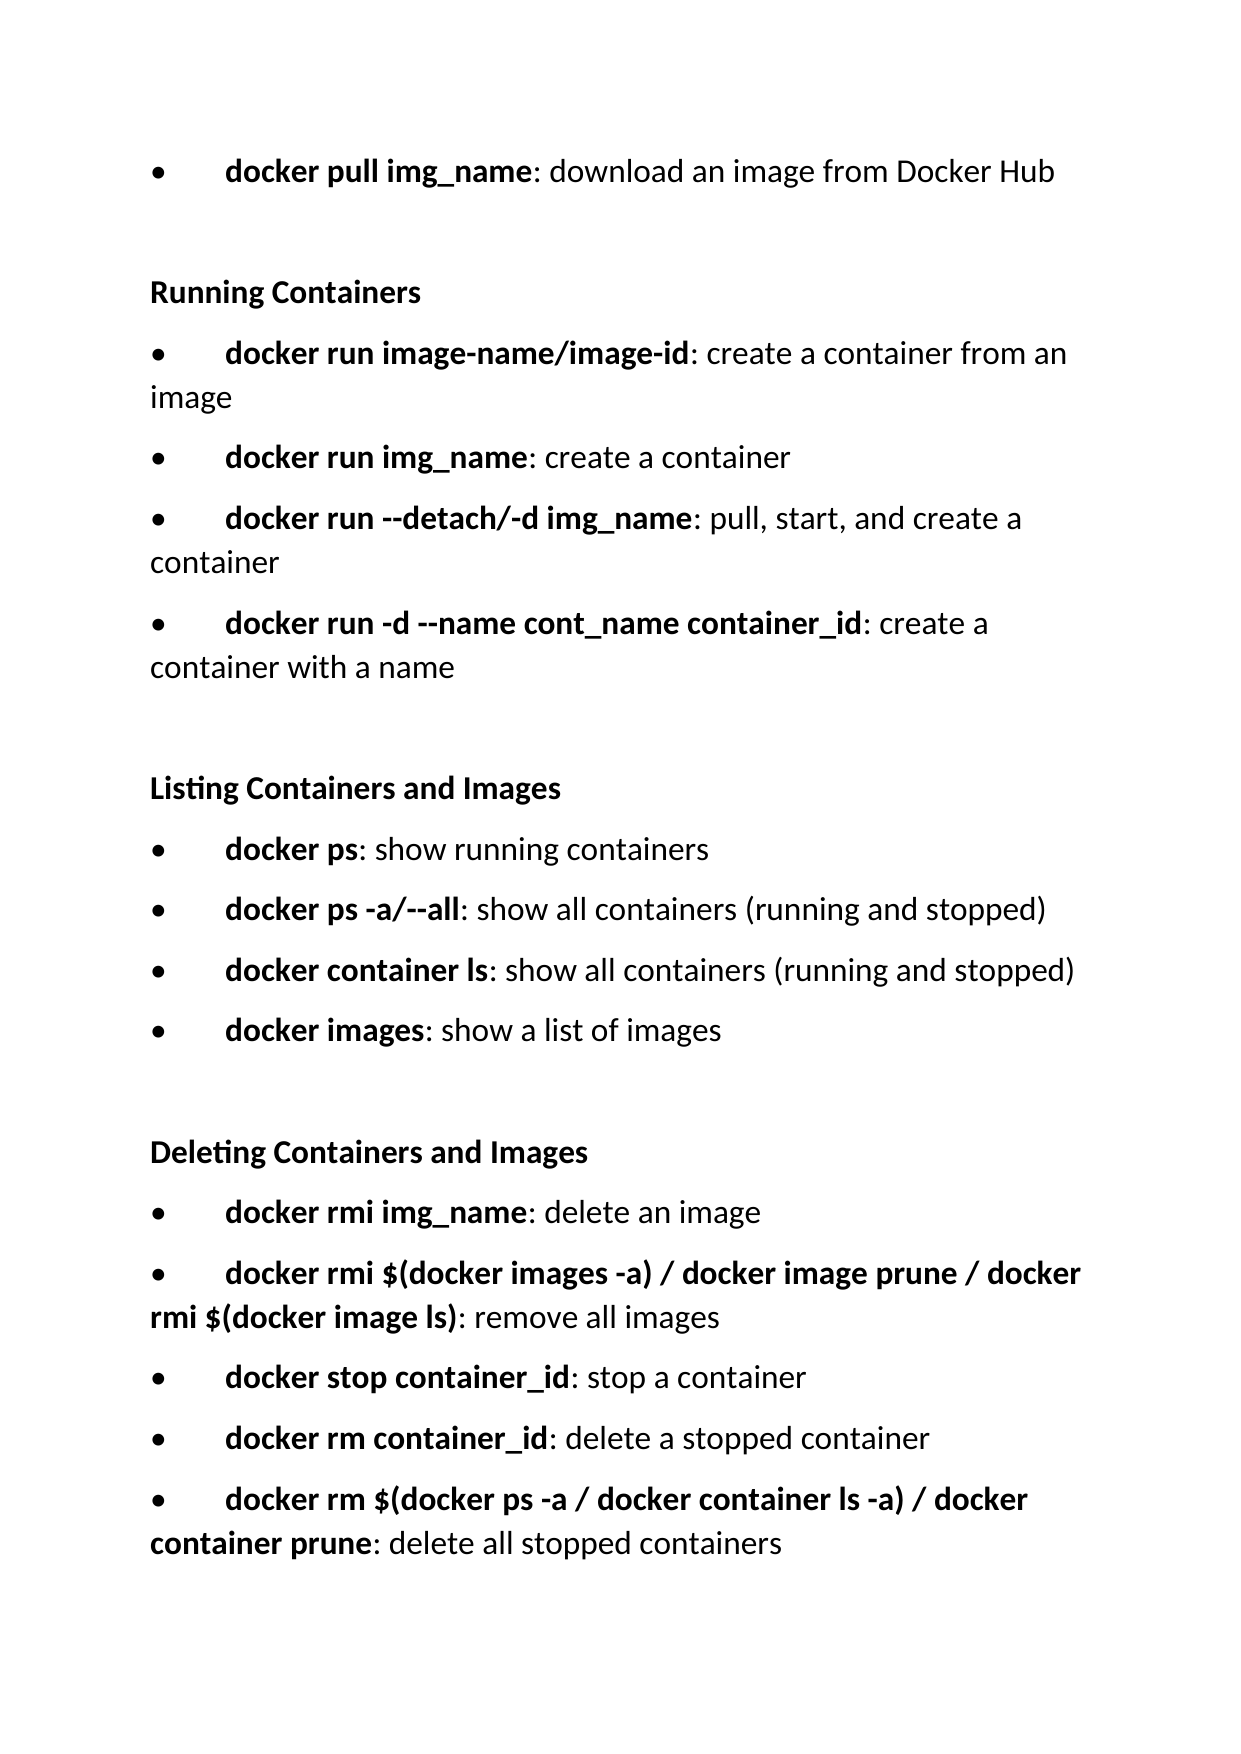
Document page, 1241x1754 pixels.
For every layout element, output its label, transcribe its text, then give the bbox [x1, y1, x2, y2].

list docker rm $(docker ps -a / docker container ls -a) / docker container prune: delete all stopped containers [150, 1478, 1090, 1562]
list docker run image-name/image-id: create a container from an image [150, 332, 1090, 417]
list docker images: show a list of images [150, 1009, 1090, 1050]
list docker pull img_name: download an image from Docker Hub [150, 150, 1090, 191]
list docker ps -a/--all: show all containers (running and stopped) [150, 888, 1090, 929]
list docker run --detach/-d img_name: pull, start, and create a container [150, 497, 1090, 582]
list docker ps: show running containers [150, 827, 1090, 868]
text Running Containers [150, 271, 1090, 312]
list docker run -d --name cont_name container_id: create a container with a name [150, 602, 1090, 686]
list docker stop container_id: stop a container [150, 1356, 1090, 1397]
list docker rm container_id: delete a stopped container [150, 1417, 1090, 1458]
text Listing Containers and Images [150, 767, 1090, 808]
list docker run img_name: create a container [150, 436, 1090, 477]
list docker container ls: show all containers (running and stopped) [150, 949, 1090, 989]
list docker rmi img_name: delete an image [150, 1191, 1090, 1232]
list docker rmi $(docker images -a) / docker image prune / docker rmi $(docker image ls): remove all images [150, 1252, 1090, 1337]
text Deleting Containers and Images [150, 1131, 1090, 1171]
